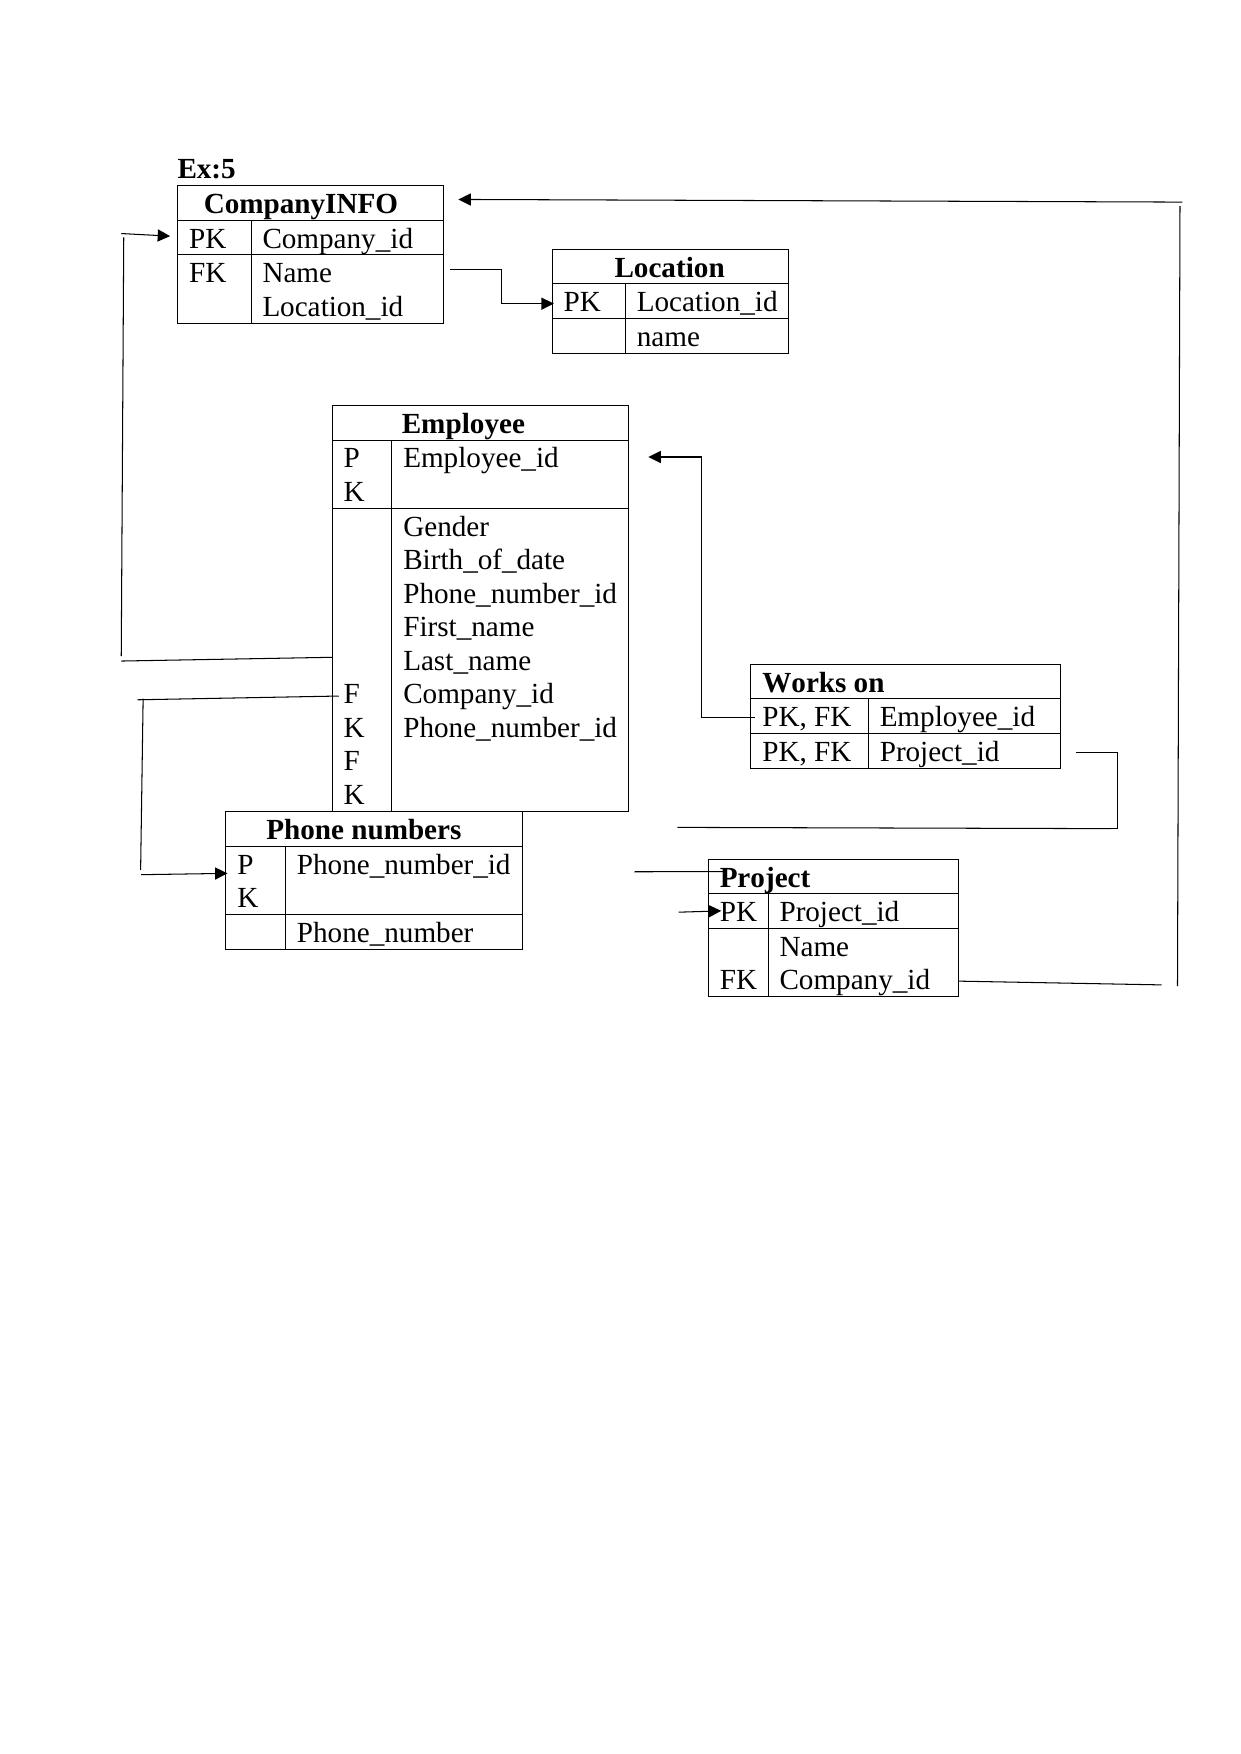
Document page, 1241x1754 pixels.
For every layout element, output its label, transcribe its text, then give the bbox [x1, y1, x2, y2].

table_cell FK [709, 929, 768, 996]
table_cell Name Location_id [252, 255, 443, 322]
table_header Phone numbers [226, 812, 522, 846]
table_cell PK [226, 847, 285, 914]
table_cell Location_id [626, 284, 788, 318]
table_cell PK, FK [751, 699, 868, 733]
table_cell Phone_number [286, 915, 522, 948]
table_cell Company_id [252, 221, 443, 254]
table_header CompanyINFO [178, 186, 443, 220]
table_header Project [709, 860, 958, 893]
table_cell PK [553, 284, 625, 318]
table_cell PK [709, 894, 768, 928]
table_cell Project_id [869, 734, 1060, 767]
table_header Works on [751, 665, 1060, 698]
table_cell Employee_id [392, 441, 628, 508]
text Ex:5 [177, 152, 1152, 185]
table_cell PK, FK [751, 734, 868, 767]
table_cell PK [178, 221, 251, 254]
table_header Location [553, 250, 788, 283]
table_cell [553, 319, 625, 352]
table_cell FK [178, 255, 251, 322]
table_header Employee [333, 406, 628, 439]
table_cell Project_id [769, 894, 958, 928]
table_cell Gender Birth_of_date Phone_number_id First_name Last_name Company_id Phone_number_id [392, 509, 628, 811]
table_cell Employee_id [869, 699, 1060, 733]
table_cell PK [333, 441, 391, 508]
table_cell name [626, 319, 788, 352]
table_cell Name Company_id [769, 929, 958, 996]
table_cell FK FK [333, 509, 391, 811]
table_cell Phone_number_id [286, 847, 522, 914]
table_cell [226, 915, 285, 948]
